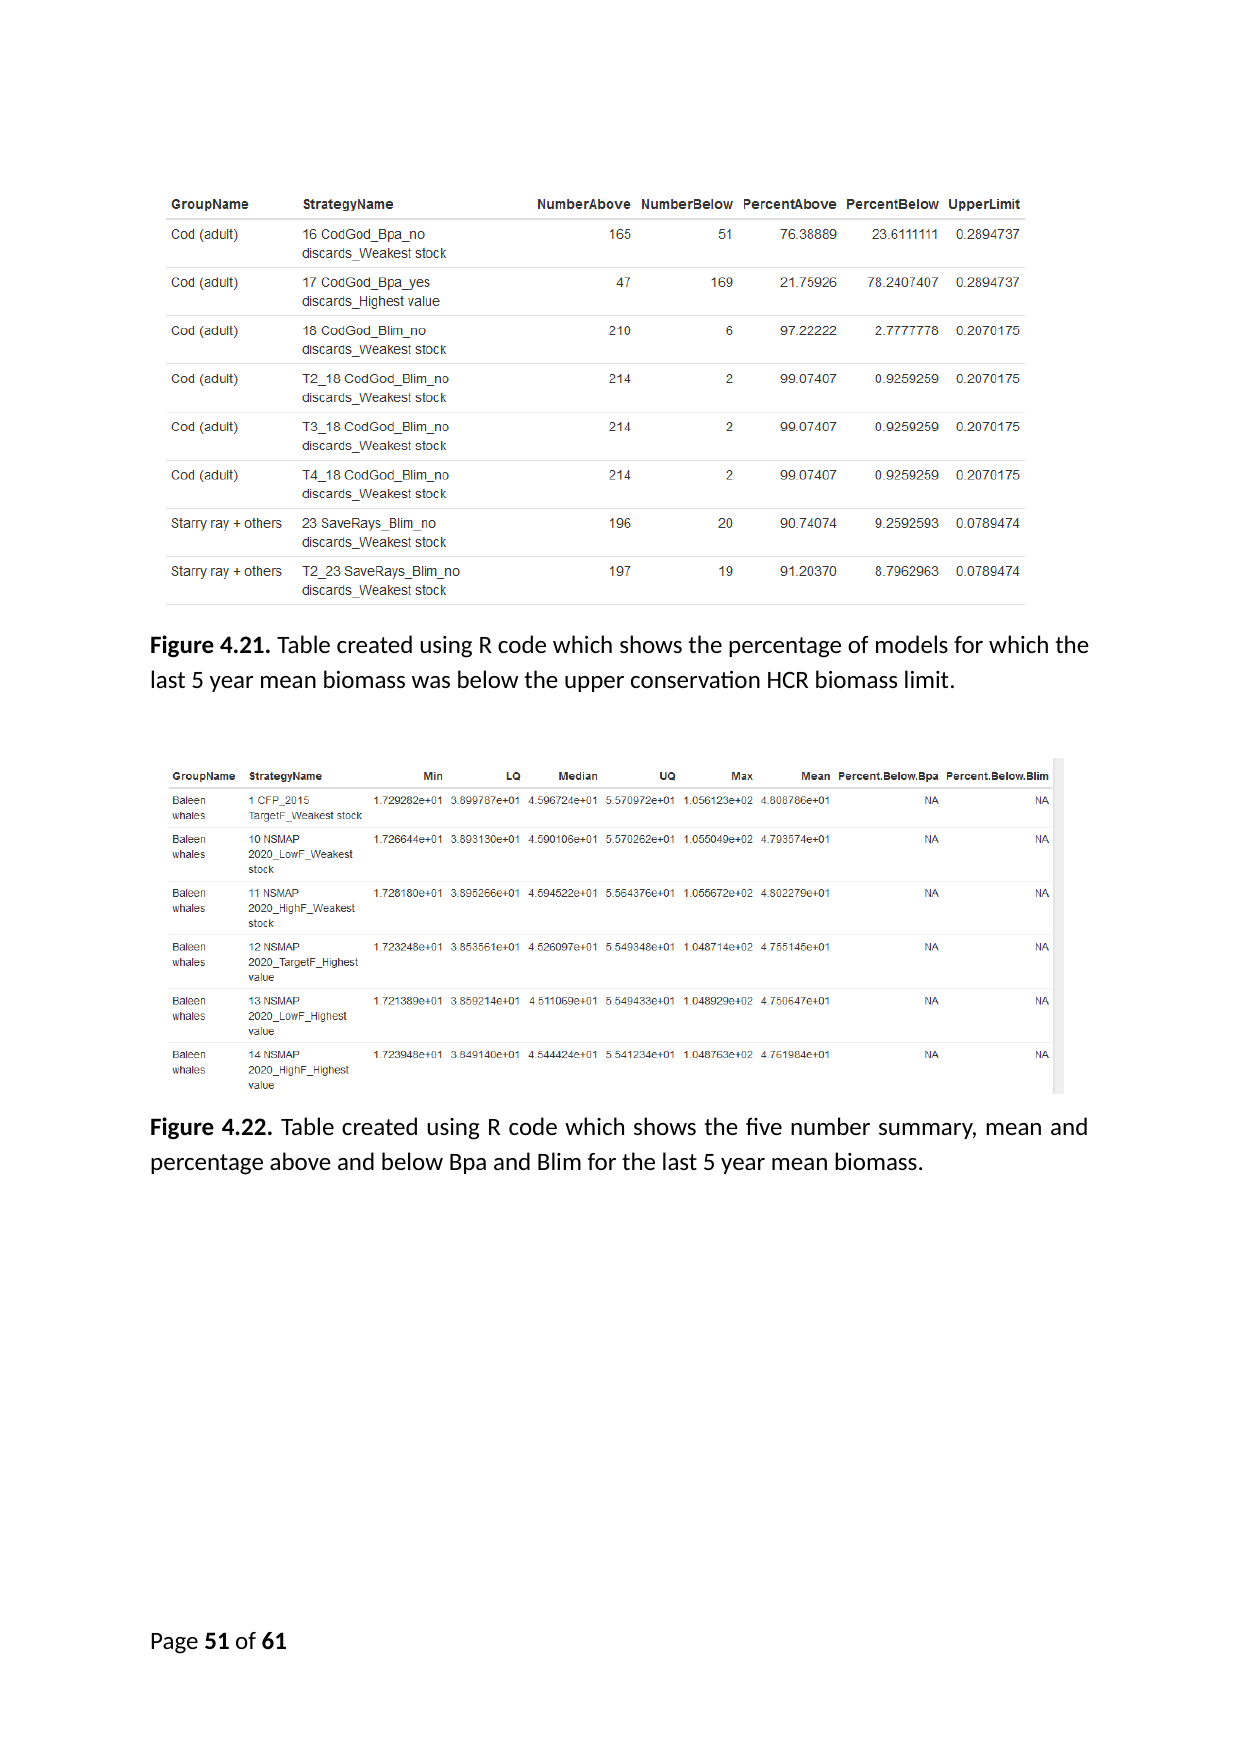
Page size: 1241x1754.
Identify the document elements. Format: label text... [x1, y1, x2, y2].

text Figure 4.22. Table created using R code which shows the five number summary, mean and percentage above and below Bpa and Blim for the last 5 year mean biomass. [150, 1111, 1090, 1176]
picture [150, 758, 1064, 1094]
picture [150, 183, 1054, 612]
text Figure 4.21. Table created using R code which shows the percentage of models for which the last 5 year mean biomass was below the upper conservation HCR biomass limit. [150, 629, 1090, 694]
